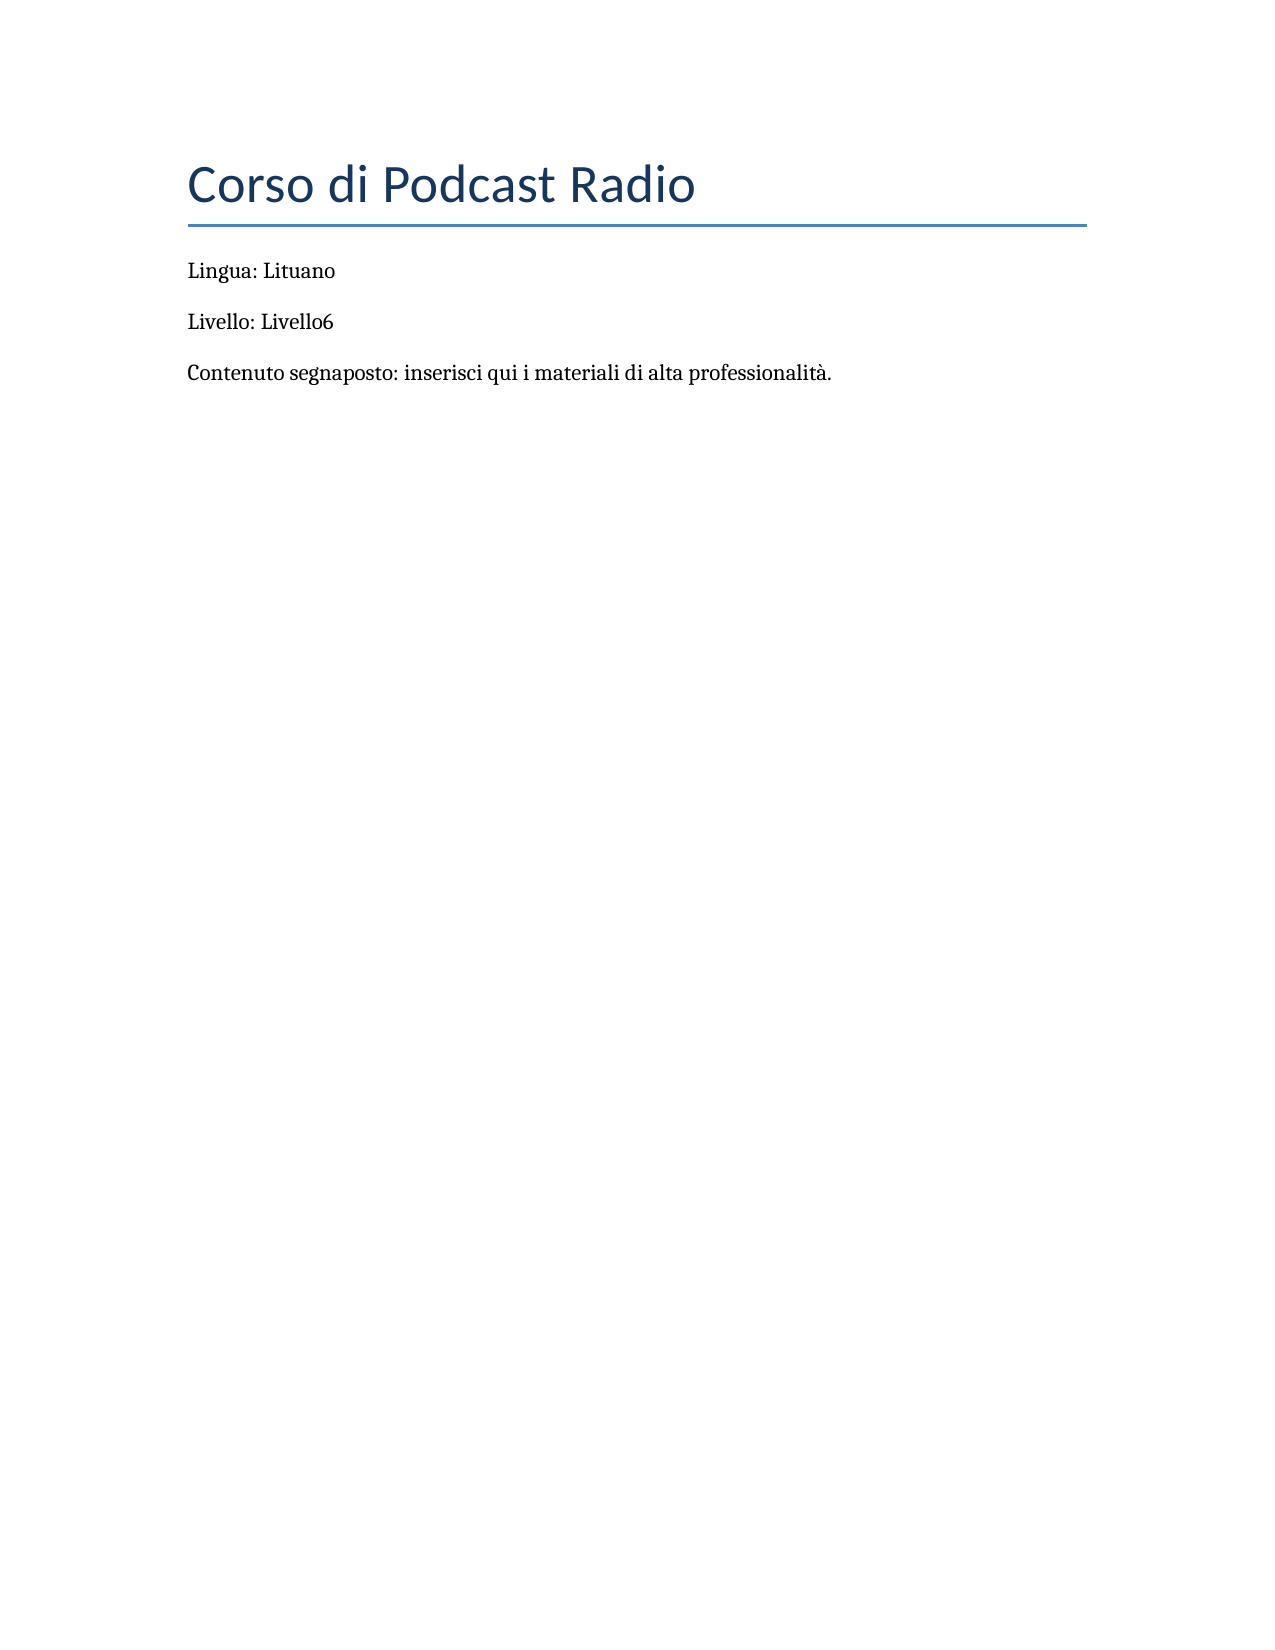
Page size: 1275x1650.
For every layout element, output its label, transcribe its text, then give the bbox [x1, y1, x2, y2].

title Corso di Podcast Radio [187, 150, 1087, 227]
text Contenuto segnaposto: inserisci qui i materiali di alta professionalità. [187, 360, 1087, 386]
text Livello: Livello6 [187, 309, 1087, 335]
text Lingua: Lituano [187, 258, 1087, 284]
